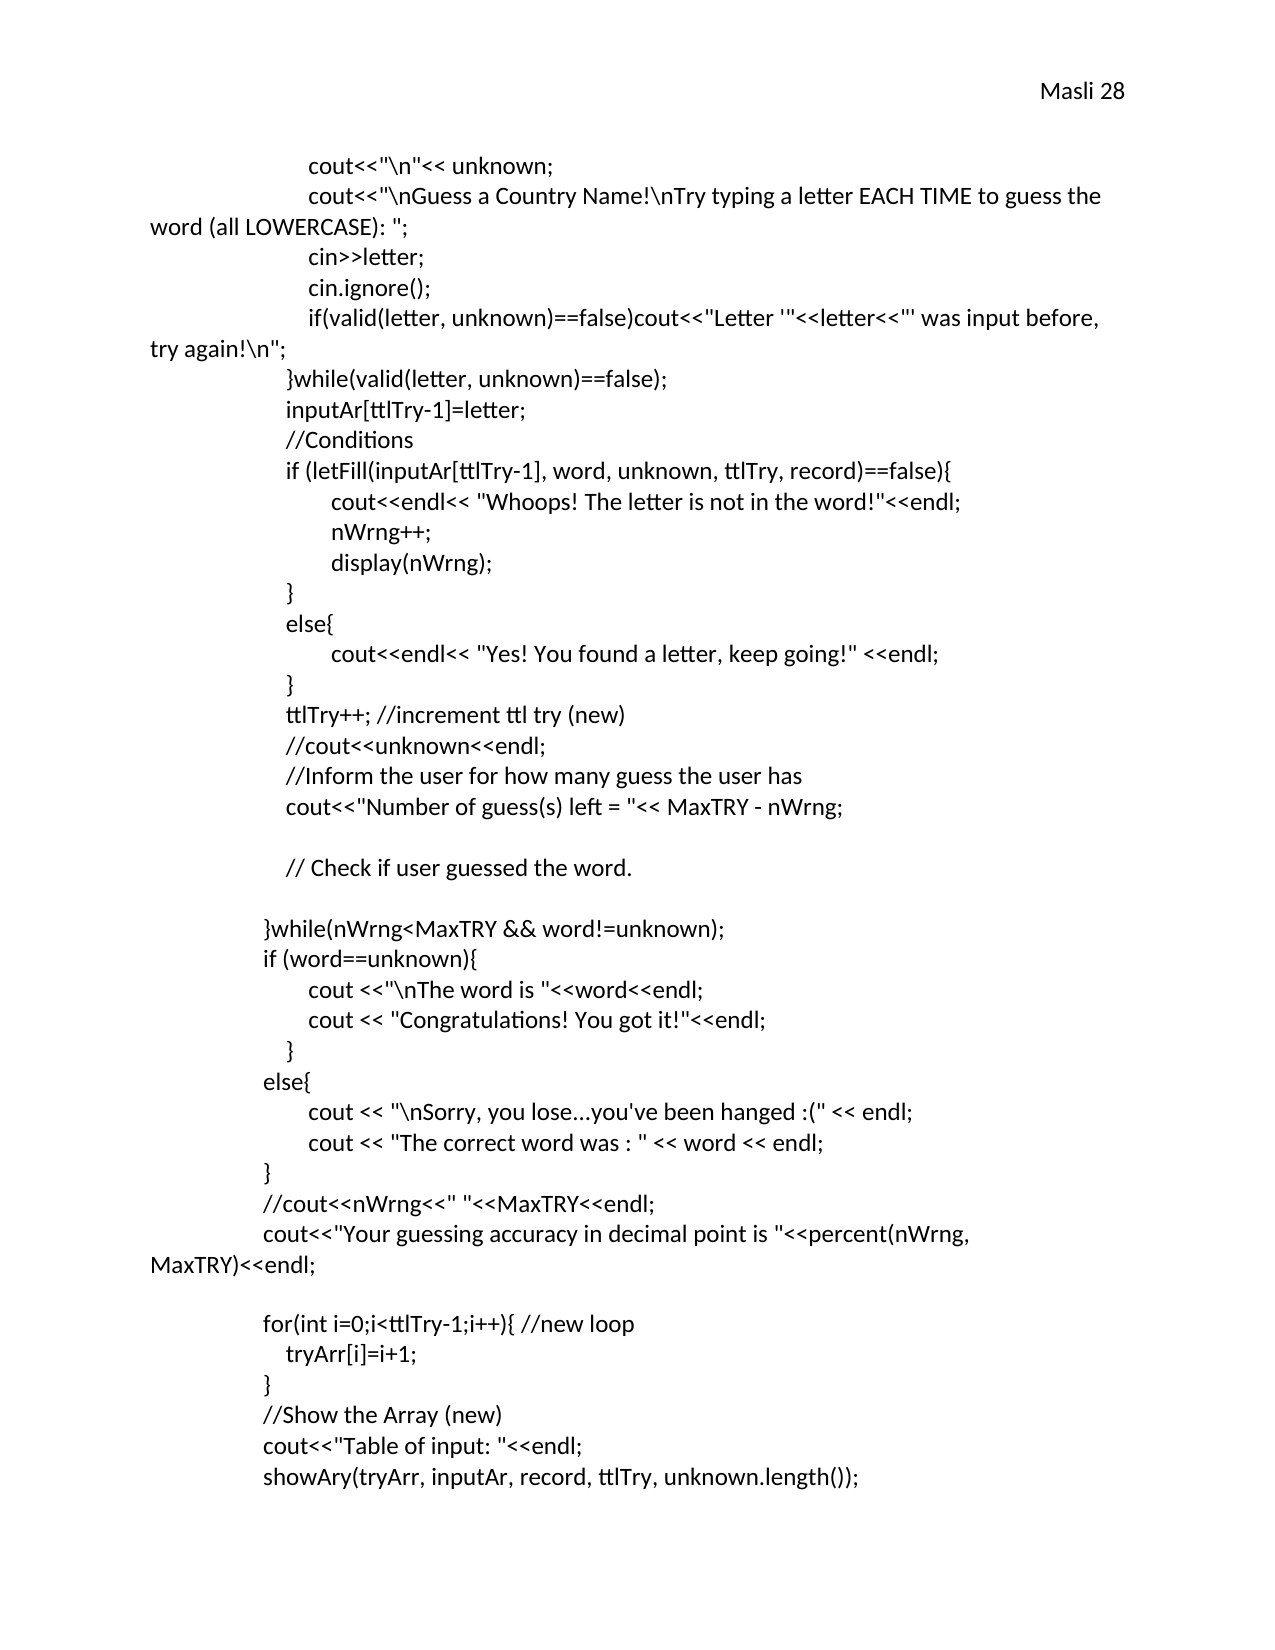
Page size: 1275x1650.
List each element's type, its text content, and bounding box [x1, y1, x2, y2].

text // Check if user guessed the word. [150, 852, 1125, 882]
text } [150, 669, 1125, 699]
text cout<<endl<< "Whoops! The letter is not in the word!"<<endl; [150, 486, 1125, 516]
text display(nWrng); [150, 547, 1125, 577]
text cout<<"Number of guess(s) left = "<< MaxTRY - nWrng; [150, 791, 1125, 821]
text //cout<<unknown<<endl; [150, 730, 1125, 760]
text }while(valid(letter, unknown)==false); [150, 364, 1125, 394]
text cout <<"\nThe word is "<<word<<endl; [150, 974, 1125, 1004]
text cout << "\nSorry, you lose...you've been hanged :(" << endl; [150, 1096, 1125, 1127]
text } [150, 1157, 1125, 1188]
text //cout<<nWrng<<" "<<MaxTRY<<endl; [150, 1188, 1125, 1218]
text cout<<"Table of input: "<<endl; [150, 1430, 1125, 1461]
text } [150, 1369, 1125, 1399]
text } [150, 577, 1125, 608]
text cout<<"\nGuess a Country Name!\nTry typing a letter EACH TIME to guess the word (all LOWERCASE): "; [150, 181, 1125, 242]
text cout << "The correct word was : " << word << endl; [150, 1127, 1125, 1157]
text for(int i=0;i<ttlTry-1;i++){ //new loop [150, 1308, 1125, 1338]
text else{ [150, 608, 1125, 638]
text } [150, 1035, 1125, 1066]
text cin>>letter; [150, 242, 1125, 272]
text if(valid(letter, unknown)==false)cout<<"Letter '"<<letter<<"' was input before, try again!\n"; [150, 303, 1125, 364]
text }while(nWrng<MaxTRY && word!=unknown); [150, 913, 1125, 943]
text cout<<endl<< "Yes! You found a letter, keep going!" <<endl; [150, 638, 1125, 669]
text if (word==unknown){ [150, 943, 1125, 974]
text showAry(tryArr, inputAr, record, ttlTry, unknown.length()); [150, 1461, 1125, 1491]
text tryArr[i]=i+1; [150, 1338, 1125, 1369]
text inputAr[ttlTry-1]=letter; [150, 394, 1125, 425]
text else{ [150, 1066, 1125, 1096]
text cout << "Congratulations! You got it!"<<endl; [150, 1004, 1125, 1035]
text ttlTry++; //increment ttl try (new) [150, 699, 1125, 730]
text if (letFill(inputAr[ttlTry-1], word, unknown, ttlTry, record)==false){ [150, 455, 1125, 486]
text //Inform the user for how many guess the user has [150, 760, 1125, 791]
text cout<<"Your guessing accuracy in decimal point is "<<percent(nWrng, MaxTRY)<<endl; [150, 1218, 1125, 1279]
text //Show the Array (new) [150, 1399, 1125, 1430]
text cin.ignore(); [150, 272, 1125, 303]
text //Conditions [150, 425, 1125, 455]
text nWrng++; [150, 516, 1125, 547]
text cout<<"\n"<< unknown; [150, 150, 1125, 181]
